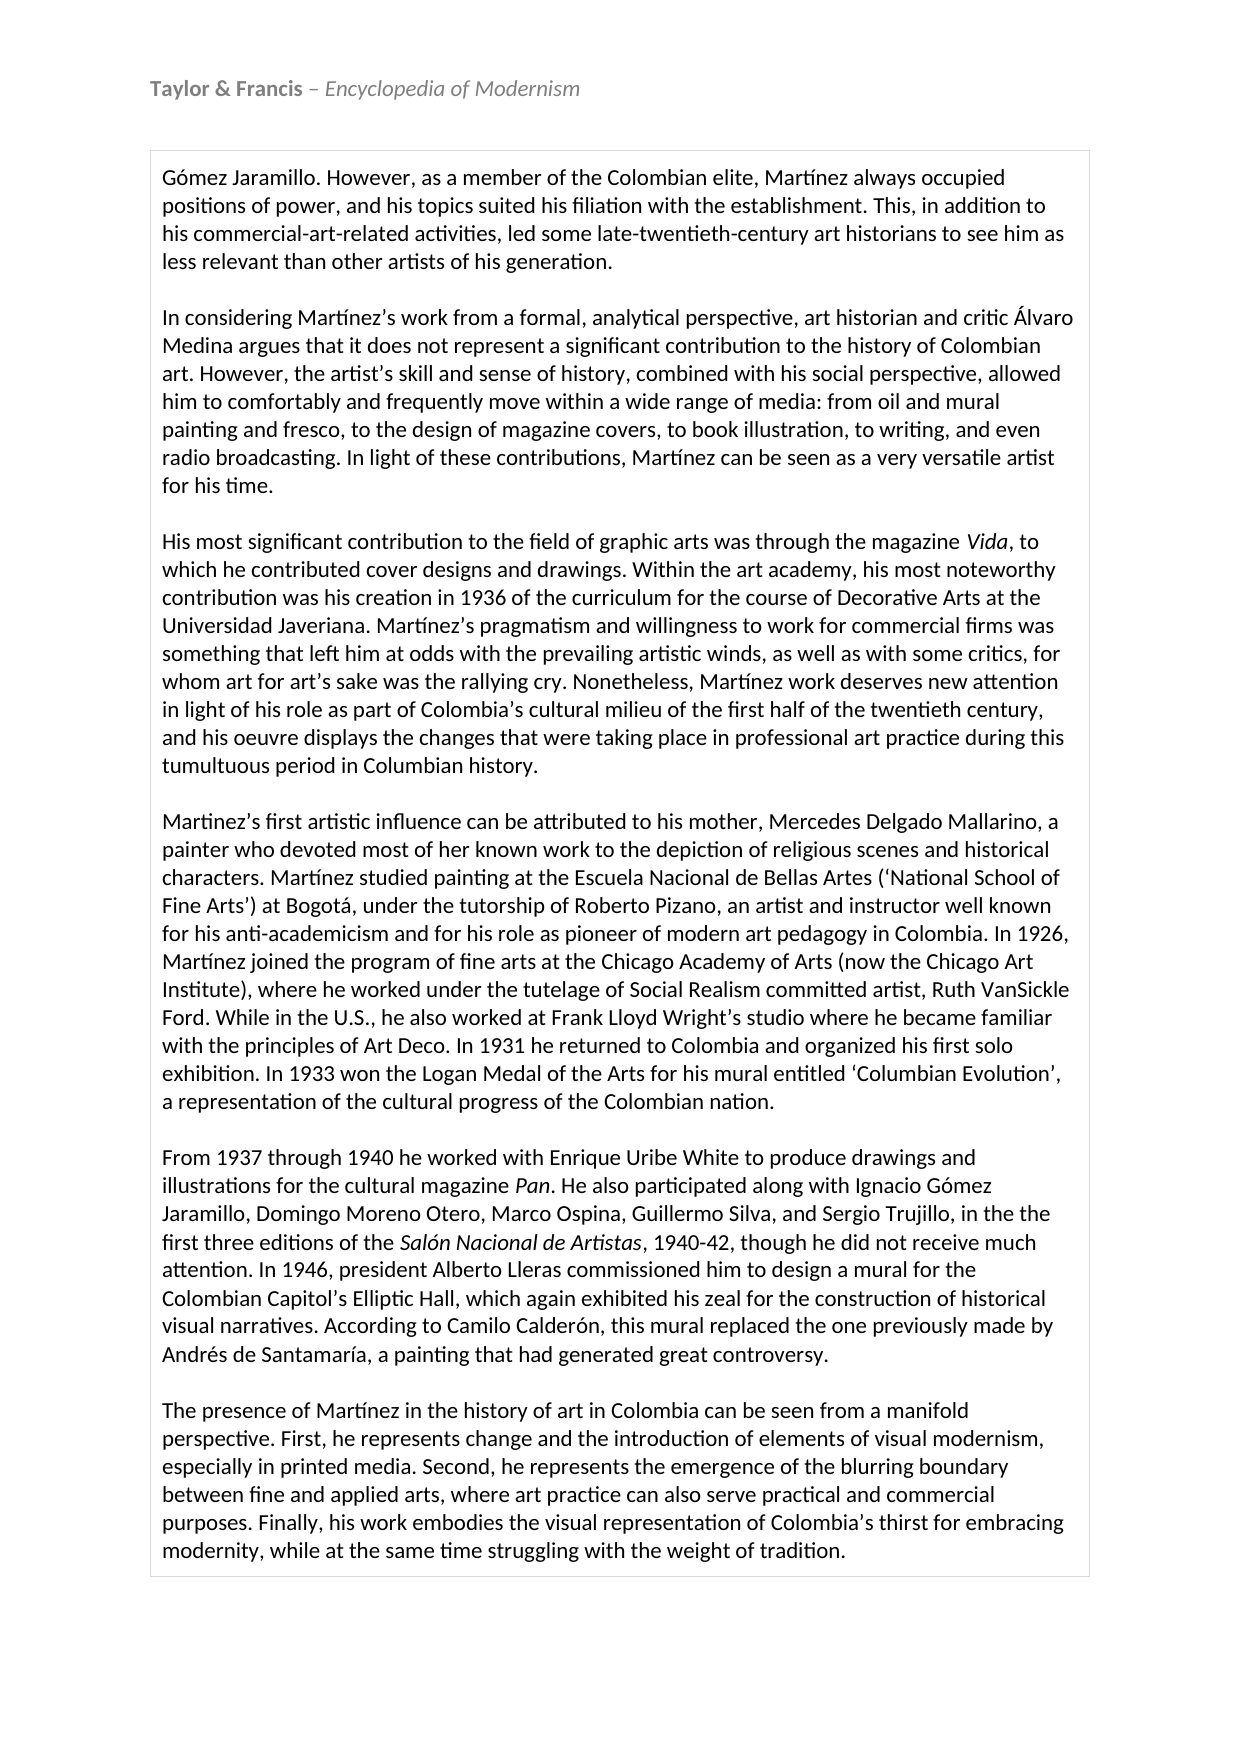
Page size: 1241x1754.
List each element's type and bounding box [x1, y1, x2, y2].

table_cell [151, 151, 1089, 1576]
